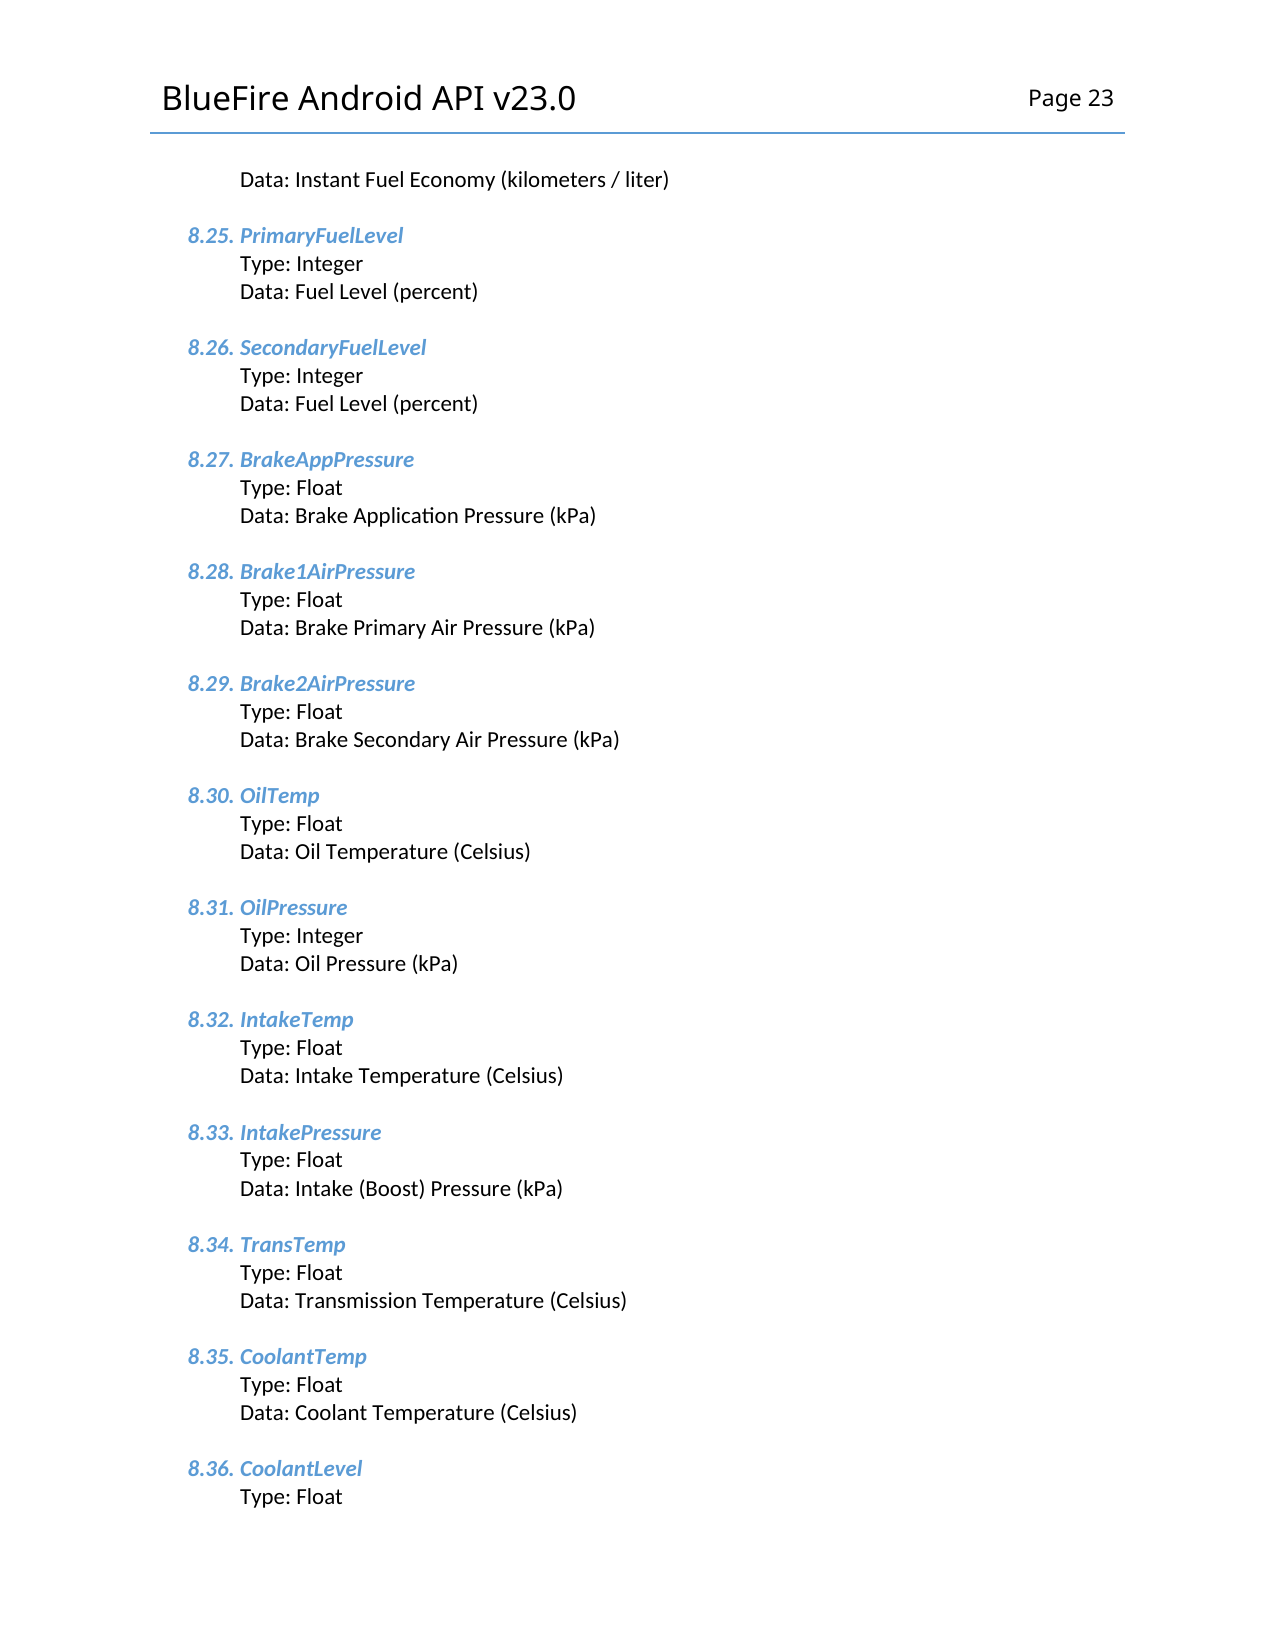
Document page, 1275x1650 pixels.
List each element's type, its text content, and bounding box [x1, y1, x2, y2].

list PrimaryFuelLevel [187, 221, 1125, 249]
text Data: Instant Fuel Economy (kilometers / liter) [240, 165, 1125, 193]
text Type: Float [240, 1482, 1125, 1510]
text Type: Float [240, 1370, 1125, 1398]
text Type: Float [240, 1258, 1125, 1286]
list SecondaryFuelLevel [187, 333, 1125, 361]
text Type: Float [240, 697, 1125, 725]
text Data: Transmission Temperature (Celsius) [240, 1286, 1125, 1314]
text Data: Brake Application Pressure (kPa) [240, 501, 1125, 529]
text Data: Oil Temperature (Celsius) [240, 837, 1125, 865]
text Type: Float [240, 1033, 1125, 1062]
list Brake2AirPressure [187, 669, 1125, 697]
text Type: Integer [240, 361, 1125, 389]
list CoolantLevel [187, 1454, 1125, 1482]
text Type: Float [240, 585, 1125, 613]
list OilTemp [187, 781, 1125, 809]
list OilPressure [187, 893, 1125, 921]
text Data: Fuel Level (percent) [240, 277, 1125, 305]
list BrakeAppPressure [187, 445, 1125, 473]
text Type: Integer [240, 249, 1125, 277]
list CoolantTemp [187, 1342, 1125, 1370]
text Data: Intake (Boost) Pressure (kPa) [240, 1174, 1125, 1202]
text Type: Float [240, 1146, 1125, 1174]
text Type: Integer [240, 921, 1125, 949]
text Type: Float [240, 809, 1125, 837]
list Brake1AirPressure [187, 557, 1125, 585]
text Data: Coolant Temperature (Celsius) [240, 1398, 1125, 1426]
text Data: Brake Secondary Air Pressure (kPa) [240, 725, 1125, 753]
text Data: Intake Temperature (Celsius) [240, 1062, 1125, 1089]
text Data: Fuel Level (percent) [240, 389, 1125, 417]
list IntakeTemp [187, 1006, 1125, 1033]
text Type: Float [240, 473, 1125, 501]
list TransTemp [187, 1230, 1125, 1258]
list IntakePressure [187, 1118, 1125, 1146]
text Data: Brake Primary Air Pressure (kPa) [240, 613, 1125, 641]
text Data: Oil Pressure (kPa) [240, 949, 1125, 977]
